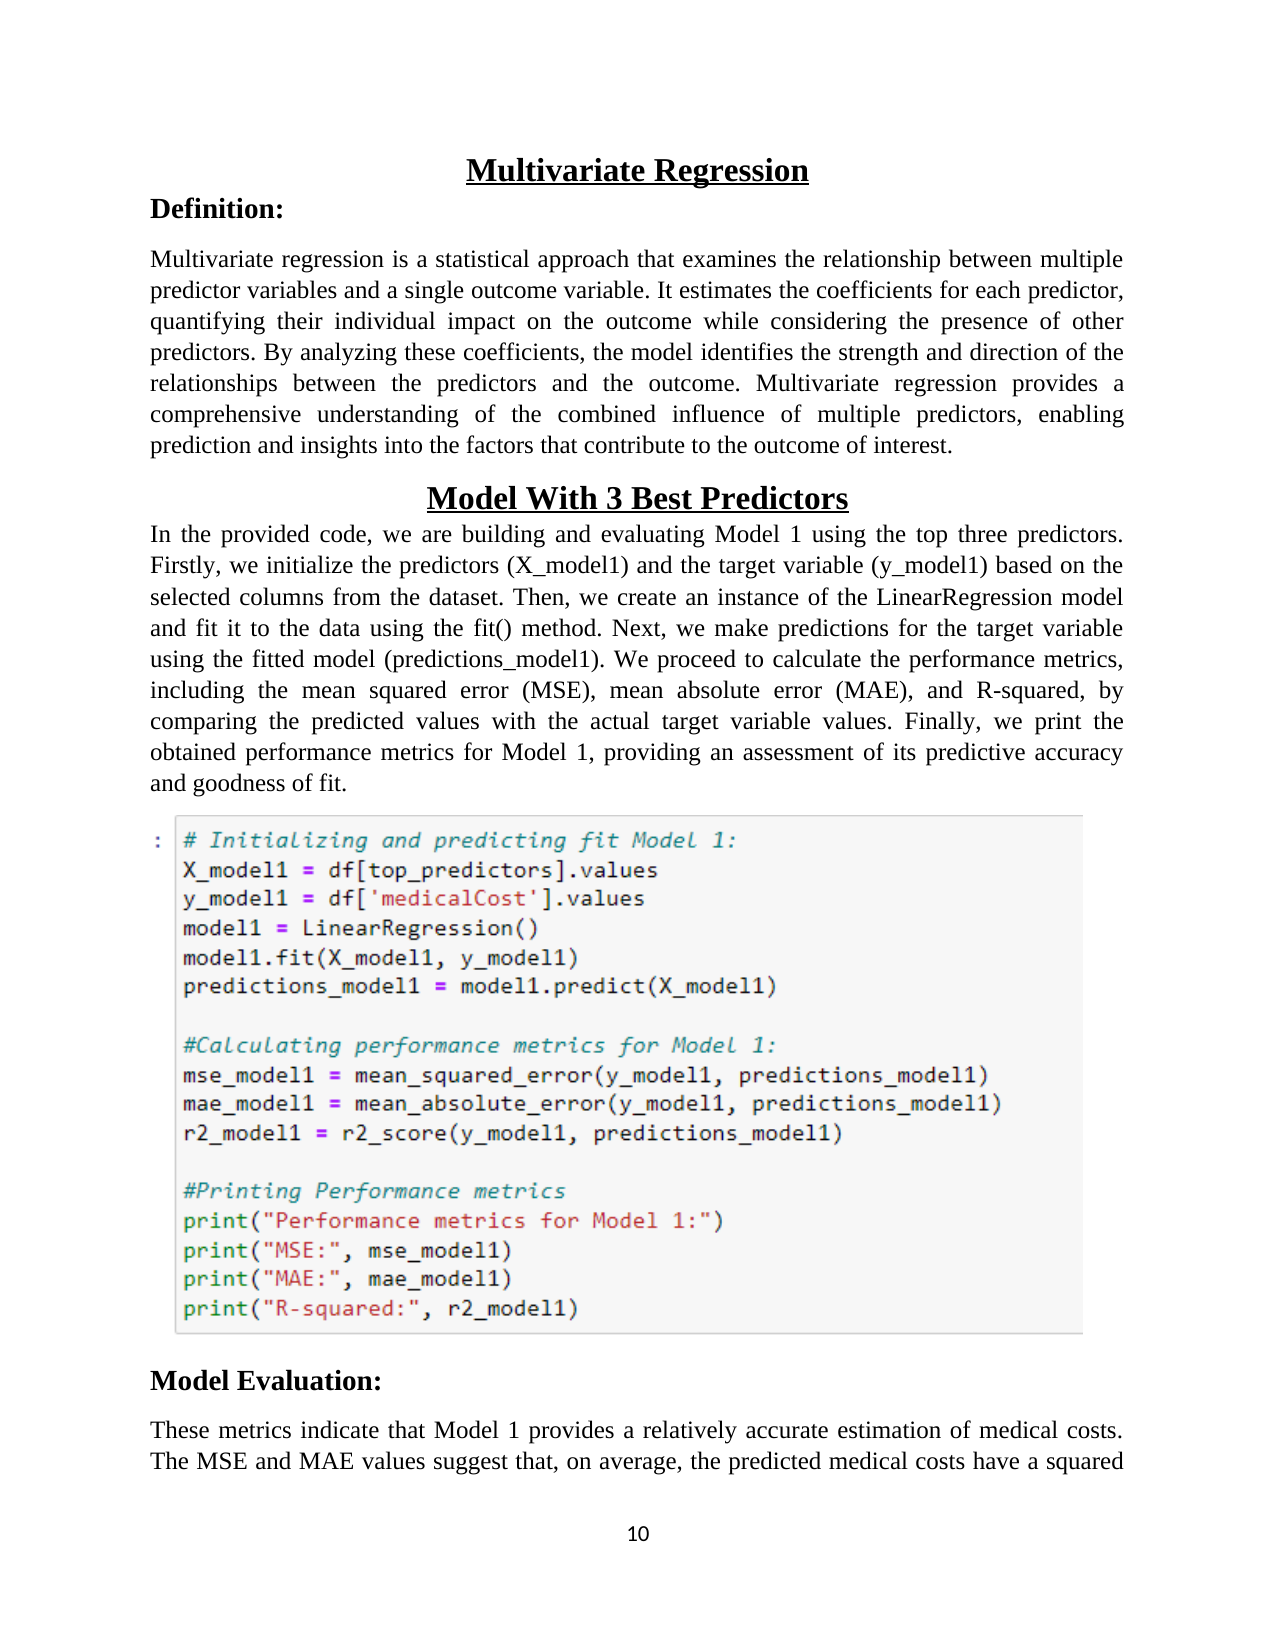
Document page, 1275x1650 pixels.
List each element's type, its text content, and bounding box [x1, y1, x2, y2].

text In the provided code, we are building and evaluating Model 1 using the top three predictors. Firstly, we initialize the predictors (X_model1) and the target variable (y_model1) based on the selected columns from the dataset. Then, we create an instance of the LinearRegression model and fit it to the data using the fit() method. Next, we make predictions for the target variable using the fitted model (predictions_model1). We proceed to calculate the performance metrics, including the mean squared error (MSE), mean absolute error (MAE), and R-squared, by comparing the predicted values with the actual target variable values. Finally, we print the obtained performance metrics for Model 1, providing an assessment of its predictive accuracy and goodness of fit. [150, 519, 1125, 797]
subtitle Multivariate Regression [150, 150, 1125, 188]
text Definition: [150, 191, 1125, 225]
picture [150, 815, 1083, 1344]
text Model Evaluation: [150, 1363, 1125, 1396]
subtitle Model With 3 Best Predictors [150, 478, 1125, 516]
